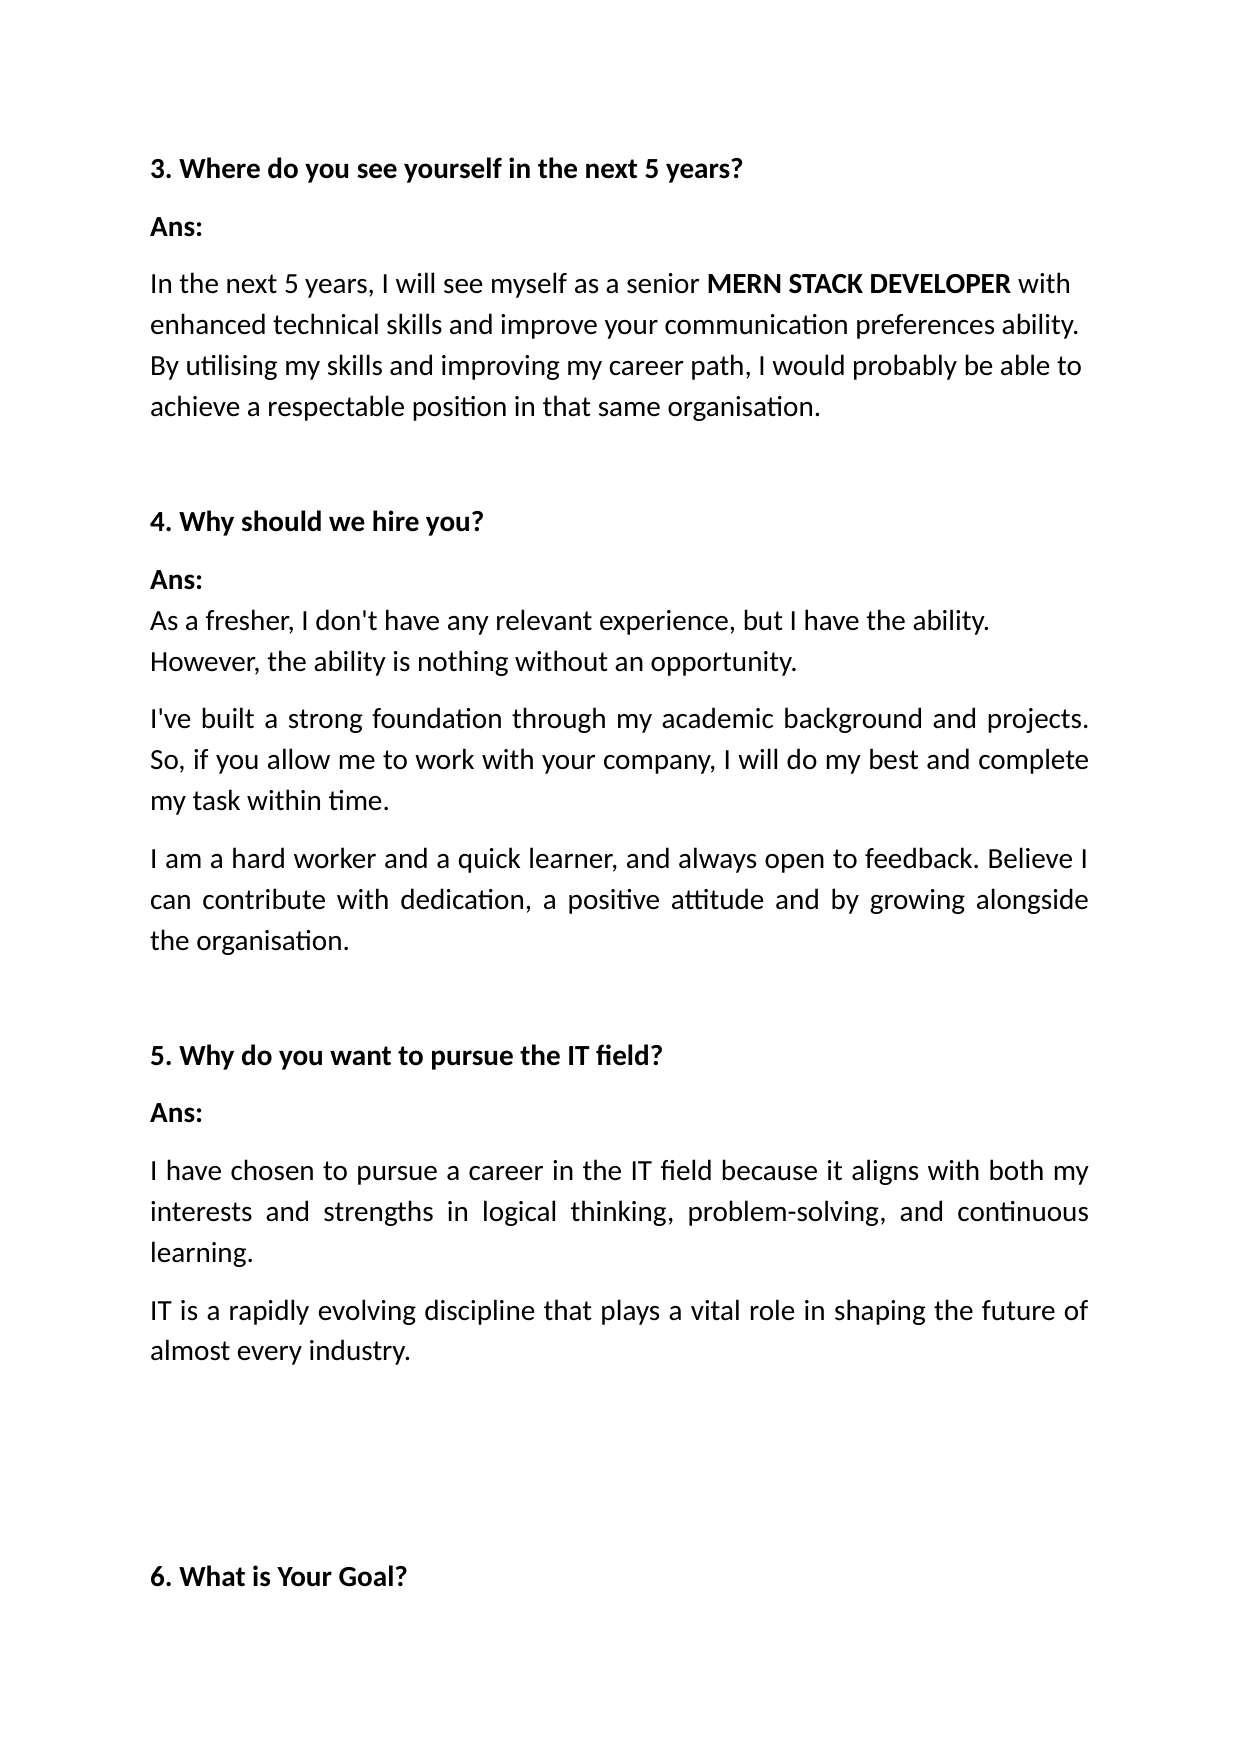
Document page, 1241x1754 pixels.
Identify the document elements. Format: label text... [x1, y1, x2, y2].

text Ans: As a fresher, I don't have any relevant experience, but I have the ability. However, the ability is nothing without an opportunity. [150, 561, 1090, 678]
text 5. Why do you want to pursue the IT field? [150, 1037, 1090, 1072]
text I've built a strong foundation through my academic background and projects. So, if you allow me to work with your company, I will do my best and complete my task within time. [150, 700, 1090, 818]
text In the next 5 years, I will see myself as a senior MERN STACK DEVELOPER with enhanced technical skills and improve your communication preferences ability. By utilising my skills and improving my career path, I would probably be able to achieve a respectable position in that same organisation. [150, 265, 1090, 424]
text Ans: [150, 1094, 1090, 1130]
text I have chosen to pursue a career in the IT field because it aligns with both my interests and strengths in logical thinking, problem-solving, and continuous learning. [150, 1152, 1090, 1269]
text 6. What is Your Goal? [150, 1558, 1090, 1593]
text IT is a rapidly evolving discipline that plays a vital role in shaping the future of almost every industry. [150, 1292, 1090, 1368]
text I am a hard worker and a quick learner, and always open to feedback. Believe I can contribute with dedication, a positive attitude and by growing alongside the organisation. [150, 840, 1090, 957]
text 3. Where do you see yourself in the next 5 years? [150, 150, 1090, 186]
text Ans: [150, 208, 1090, 243]
text 4. Why should we hire you? [150, 503, 1090, 539]
